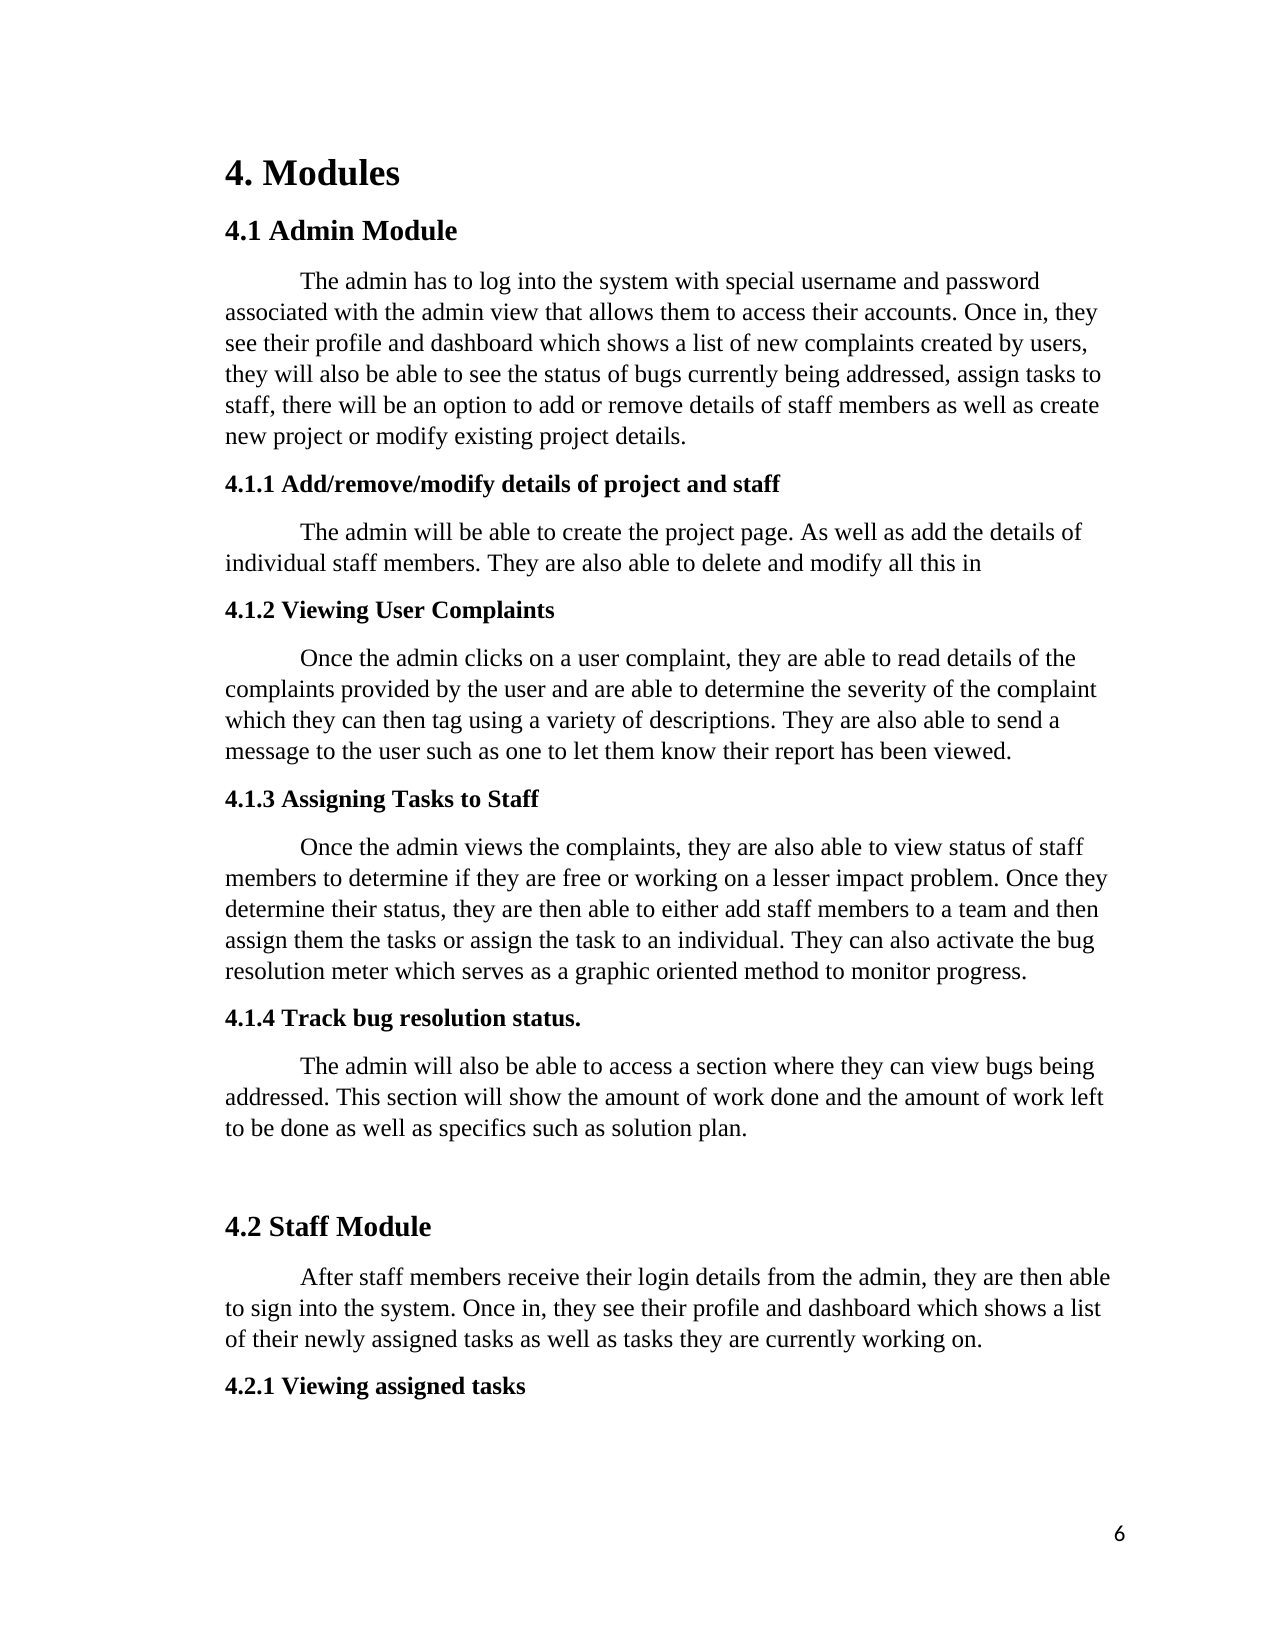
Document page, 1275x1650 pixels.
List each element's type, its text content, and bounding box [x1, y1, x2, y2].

text 4.1.1 Add/remove/modify details of project and staff [225, 469, 1125, 498]
text The admin will be able to create the project page. As well as add the details of individual staff members. They are also able to delete and modify all this in [225, 517, 1125, 576]
text 4.1.2 Viewing User Complaints [225, 595, 1125, 624]
text Once the admin views the complaints, they are also able to view status of staff members to determine if they are free or working on a lesser impact problem. Once they determine their status, they are then able to either add staff members to a team and then assign them the tasks or assign the task to an individual. They can also activate the bug resolution meter which serves as a graphic oriented method to monitor progress. [225, 832, 1125, 984]
text Once the admin clicks on a user complaint, they are able to read details of the complaints provided by the user and are able to determine the severity of the complaint which they can then tag using a variety of descriptions. They are also able to send a message to the user such as one to let them know their report has been viewed. [225, 643, 1125, 765]
text 4.2.1 Viewing assigned tasks [225, 1371, 1125, 1400]
text 4.1 Admin Module [225, 213, 1125, 247]
text The admin has to log into the system with special username and password associated with the admin view that allows them to access their accounts. Once in, they see their profile and dashboard which shows a list of new complaints created by users, they will also be able to see the status of bugs currently being addressed, assign tasks to staff, there will be an option to add or remove details of staff members as well as create new project or modify existing project details. [225, 266, 1125, 450]
text The admin will also be able to access a section where they can view bugs being addressed. This section will show the amount of work done and the amount of work left to be done as well as specifics such as solution plan. [225, 1051, 1125, 1142]
text After staff members receive their login details from the admin, they are then able to sign into the system. Once in, they see their profile and dashboard which shows a list of their newly assigned tasks as well as tasks they are currently working on. [225, 1262, 1125, 1352]
text 4.2 Staff Module [225, 1209, 1125, 1242]
text 4.1.3 Assigning Tasks to Staff [225, 784, 1125, 813]
text 4. Modules [225, 150, 1125, 193]
text 4.1.4 Track bug resolution status. [225, 1003, 1125, 1032]
